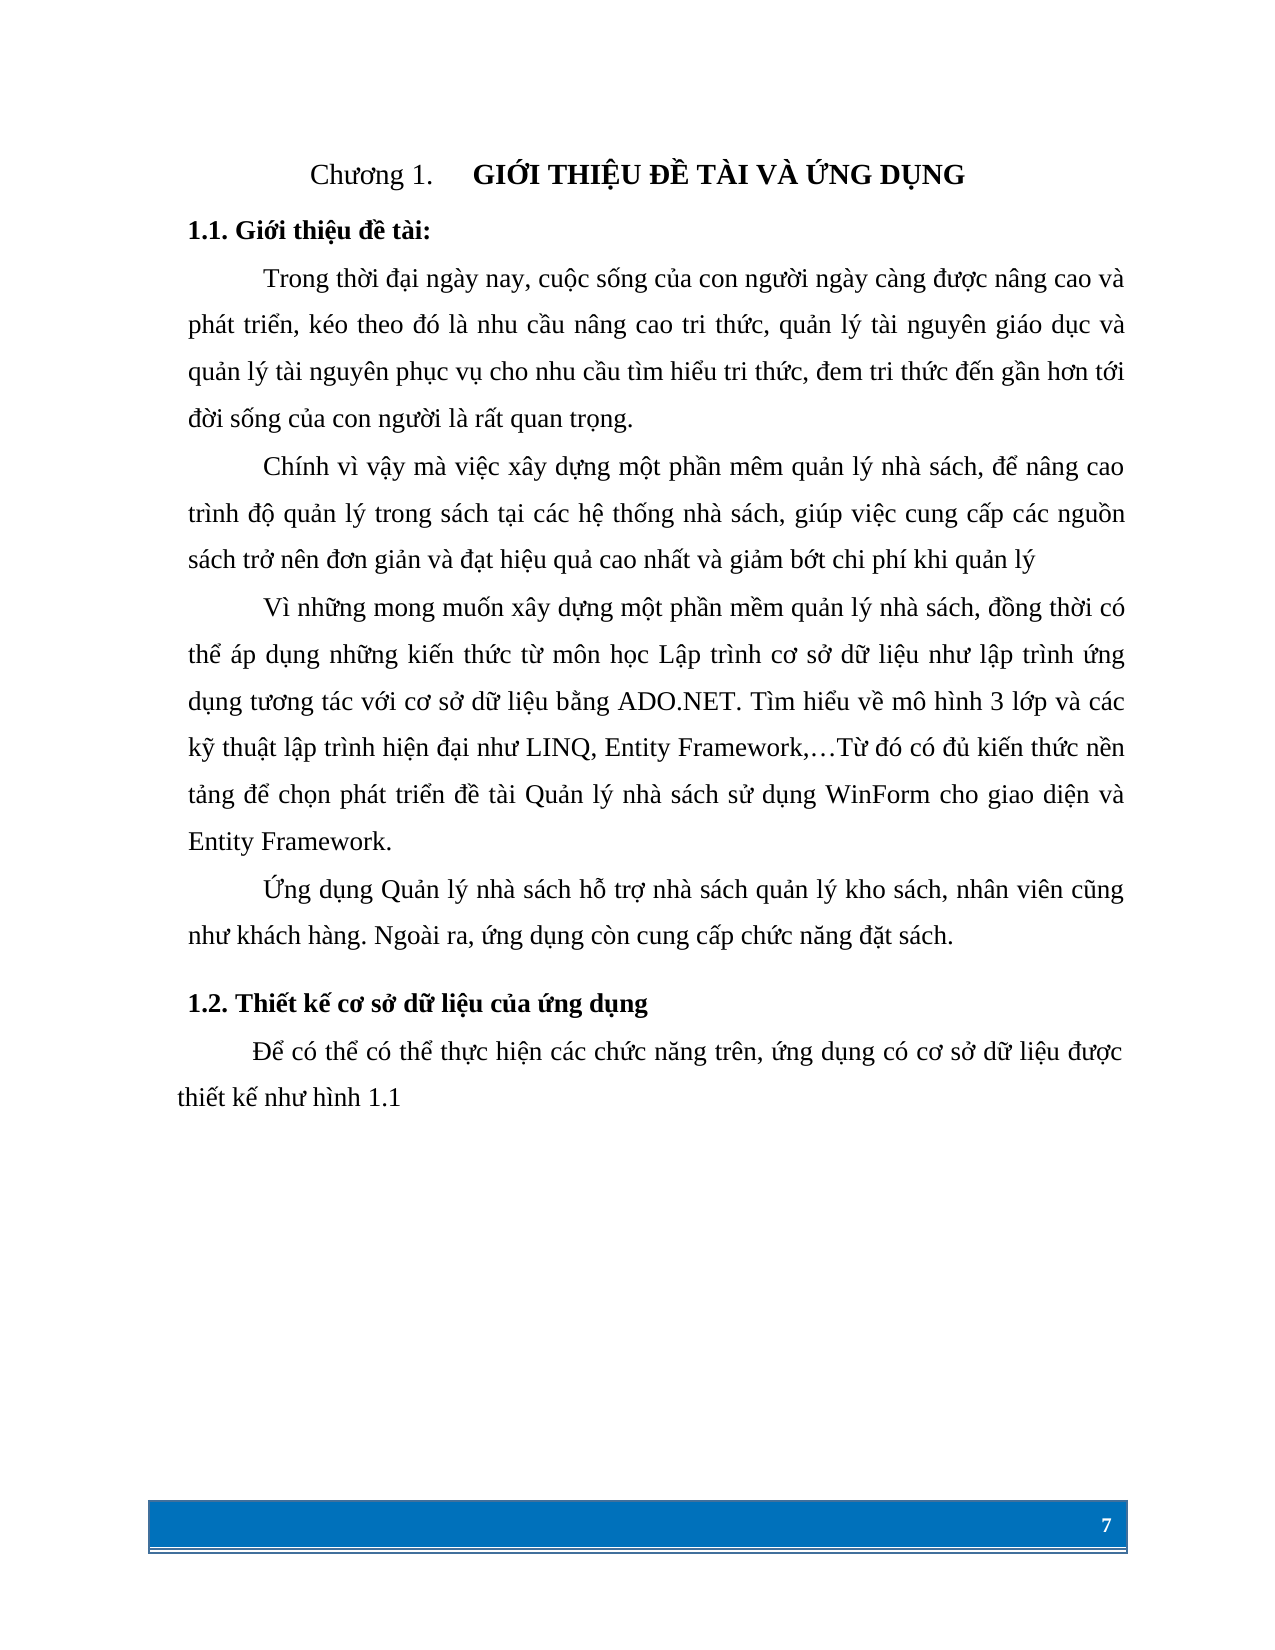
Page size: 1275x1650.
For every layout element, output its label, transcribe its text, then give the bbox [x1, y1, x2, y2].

text Ứng dụng Quản lý nhà sách hỗ trợ nhà sách quản lý kho sách, nhân viên cũng như khách hàng. Ngoài ra, ứng dụng còn cung cấp chức năng đặt sách. [188, 873, 1125, 951]
text Để có thể có thể thực hiện các chức năng trên, ứng dụng có cơ sở dữ liệu được thiết kế như hình 1.1 [177, 1035, 1125, 1113]
subtitle GIỚI THIỆU ĐỀ TÀI VÀ ỨNG DỤNG [150, 157, 1125, 191]
text Trong thời đại ngày nay, cuộc sống của con người ngày càng được nâng cao và phát triển, kéo theo đó là nhu cầu nâng cao tri thức, quản lý tài nguyên giáo dục và quản lý tài nguyên phục vụ cho nhu cầu tìm hiểu tri thức, đem tri thức đến gần hơn tới đời sống của con người là rất quan trọng. [188, 262, 1125, 433]
text Chính vì vậy mà việc xây dựng một phần mêm quản lý nhà sách, để nâng cao trình độ quản lý trong sách tại các hệ thống nhà sách, giúp việc cung cấp các nguồn sách trở nên đơn giản và đạt hiệu quả cao nhất và giảm bớt chi phí khi quản lý [188, 450, 1125, 574]
subtitle Giới thiệu đề tài: [187, 214, 1125, 245]
subtitle Thiết kế cơ sở dữ liệu của ứng dụng [187, 987, 1125, 1018]
text Vì những mong muốn xây dựng một phần mềm quản lý nhà sách, đồng thời có thể áp dụng những kiến thức từ môn học Lập trình cơ sở dữ liệu như lập trình ứng dụng tương tác với cơ sở dữ liệu bằng ADO.NET. Tìm hiểu về mô hình 3 lớp và các kỹ thuật lập trình hiện đại như LINQ, Entity Framework,…Từ đó có đủ kiến thức nền tảng để chọn phát triển đề tài Quản lý nhà sách sử dụng WinForm cho giao diện và Entity Framework. [188, 591, 1125, 856]
